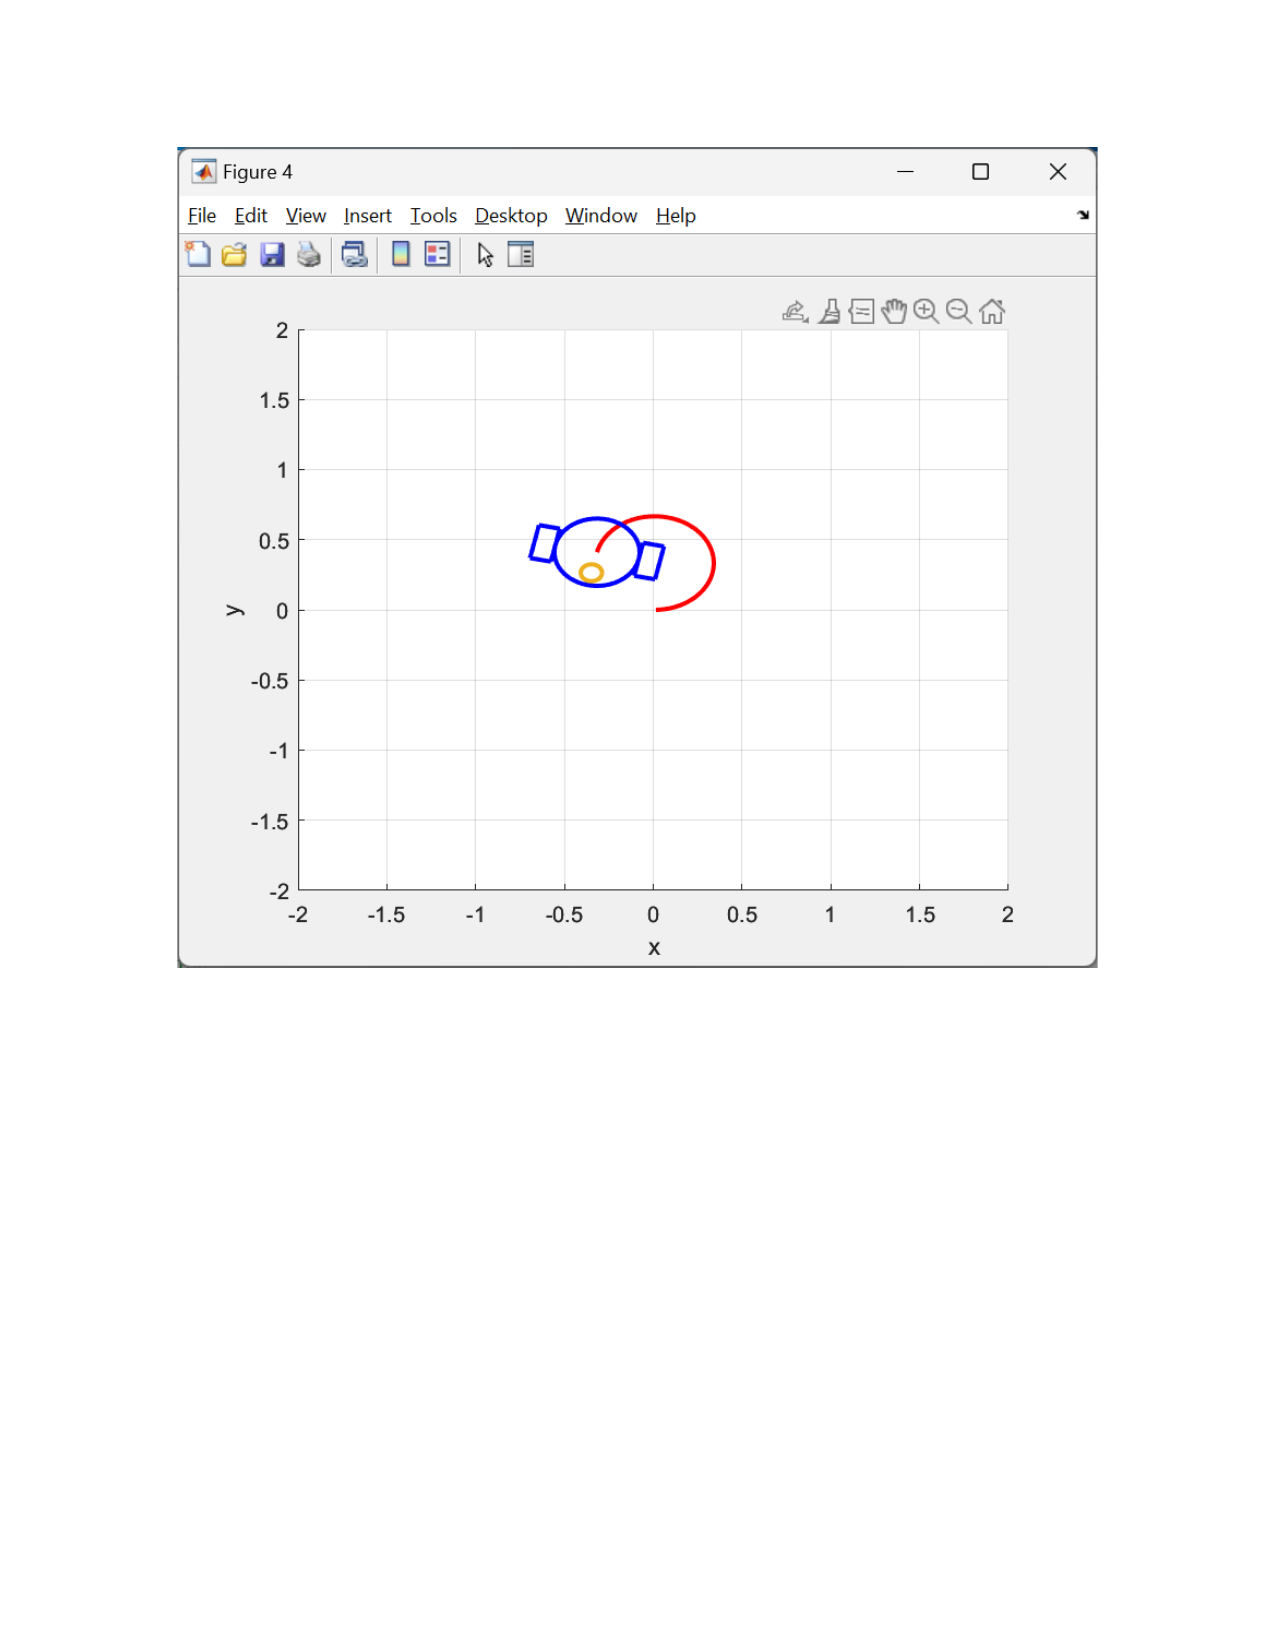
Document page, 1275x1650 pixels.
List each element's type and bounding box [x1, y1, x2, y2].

picture [177, 147, 1098, 968]
